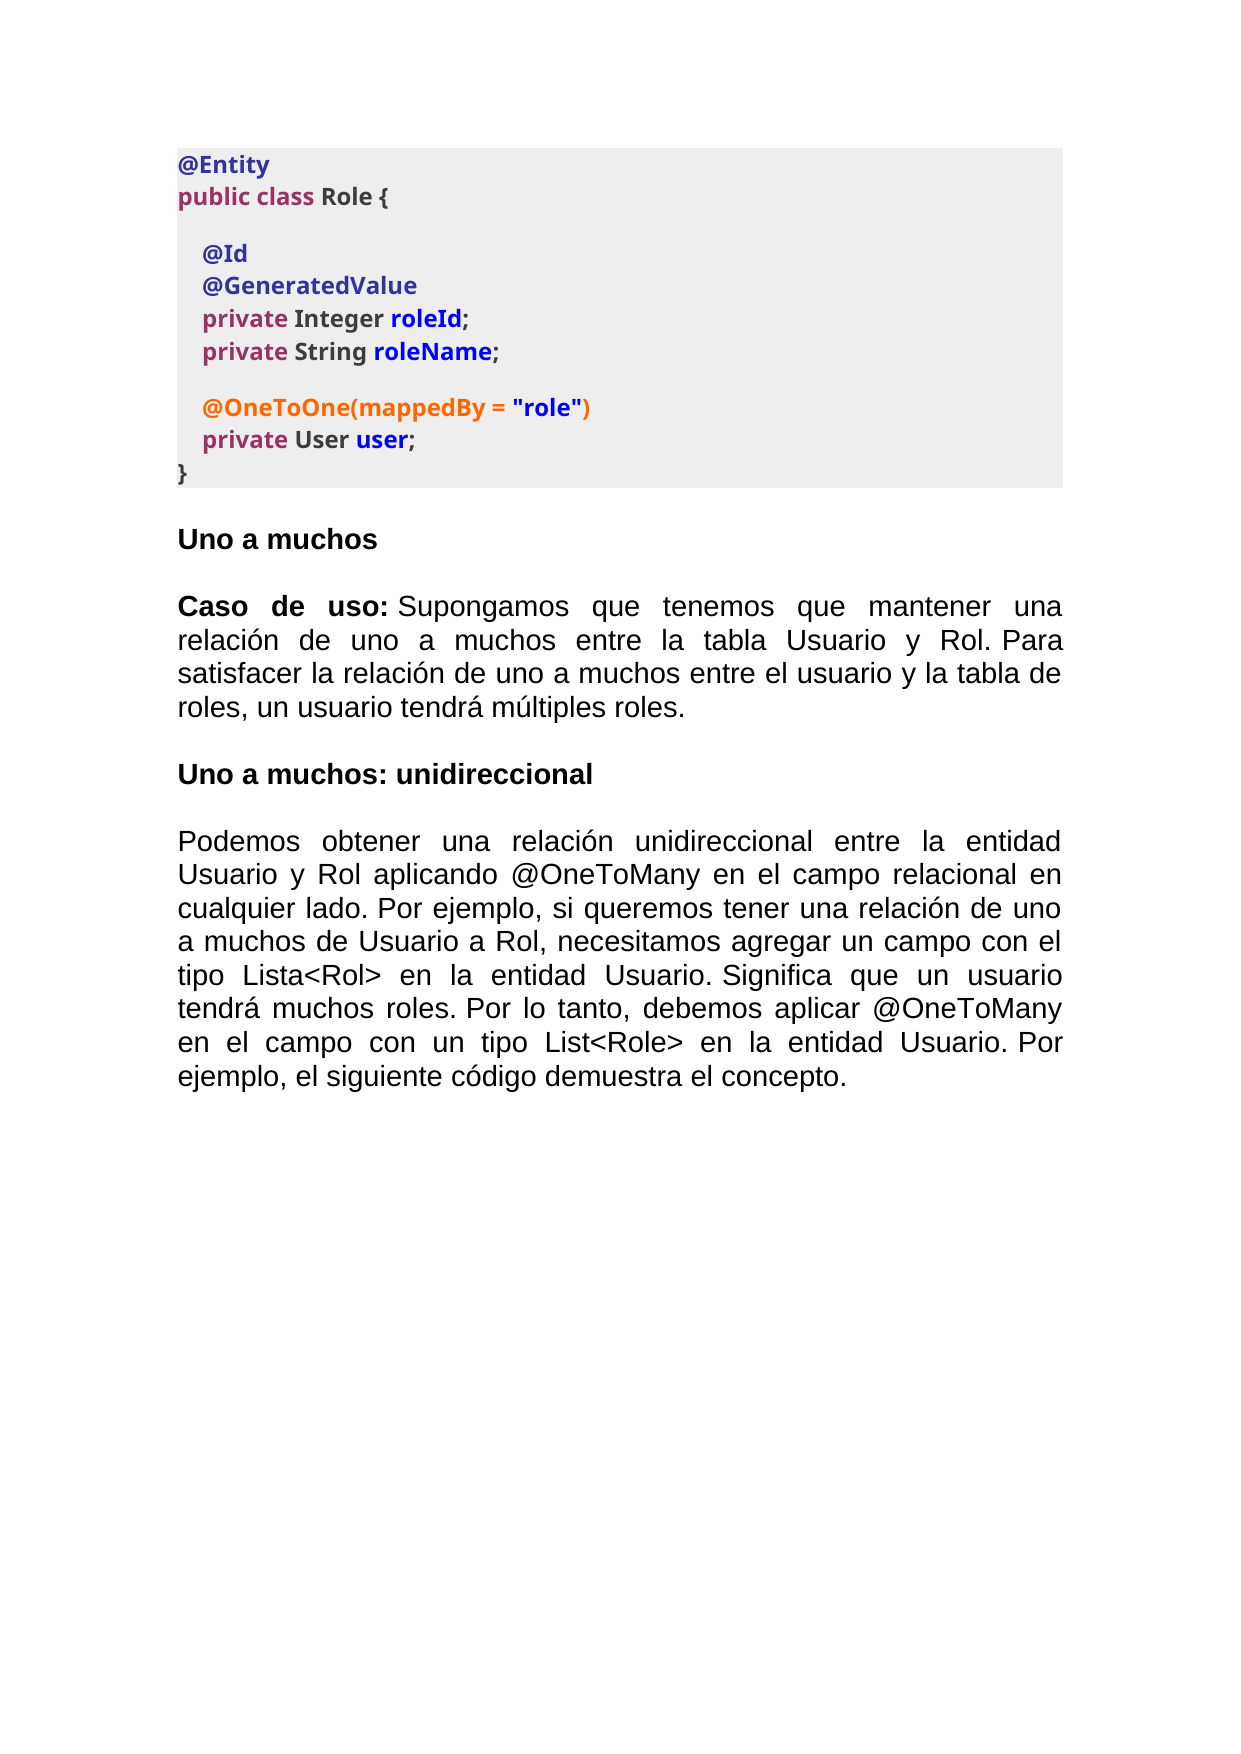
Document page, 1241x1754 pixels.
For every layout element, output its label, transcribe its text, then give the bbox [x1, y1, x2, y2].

text @Id [177, 236, 1063, 269]
text Podemos obtener una relación unidireccional entre la entidad Usuario y Rol aplicando @OneToMany en el campo relacional en cualquier lado. Por ejemplo, si queremos tener una relación de uno a muchos de Usuario a Rol, necesitamos agregar un campo con el tipo Lista<Rol> en la entidad Usuario. Significa que un usuario tendrá muchos roles. Por lo tanto, debemos aplicar @OneToMany en el campo con un tipo List<Role> en la entidad Usuario. Por ejemplo, el siguiente código demuestra el concepto. [177, 824, 1063, 1092]
text Uno a muchos [177, 522, 1063, 555]
text private String roleName; [177, 334, 1063, 367]
text @GeneratedValue [177, 269, 1063, 302]
text Uno a muchos: unidireccional [177, 757, 1063, 790]
text } [177, 456, 1063, 488]
text private Integer roleId; [177, 302, 1063, 334]
text @OneToOne(mappedBy = "role") [177, 391, 1063, 423]
text @Entity [177, 148, 1063, 180]
text public class Role { [177, 180, 1063, 213]
text private User user; [177, 423, 1063, 456]
text Caso de uso: Supongamos que tenemos que mantener una relación de uno a muchos entre la tabla Usuario y Rol. Para satisfacer la relación de uno a muchos entre el usuario y la tabla de roles, un usuario tendrá múltiples roles. [177, 589, 1063, 723]
